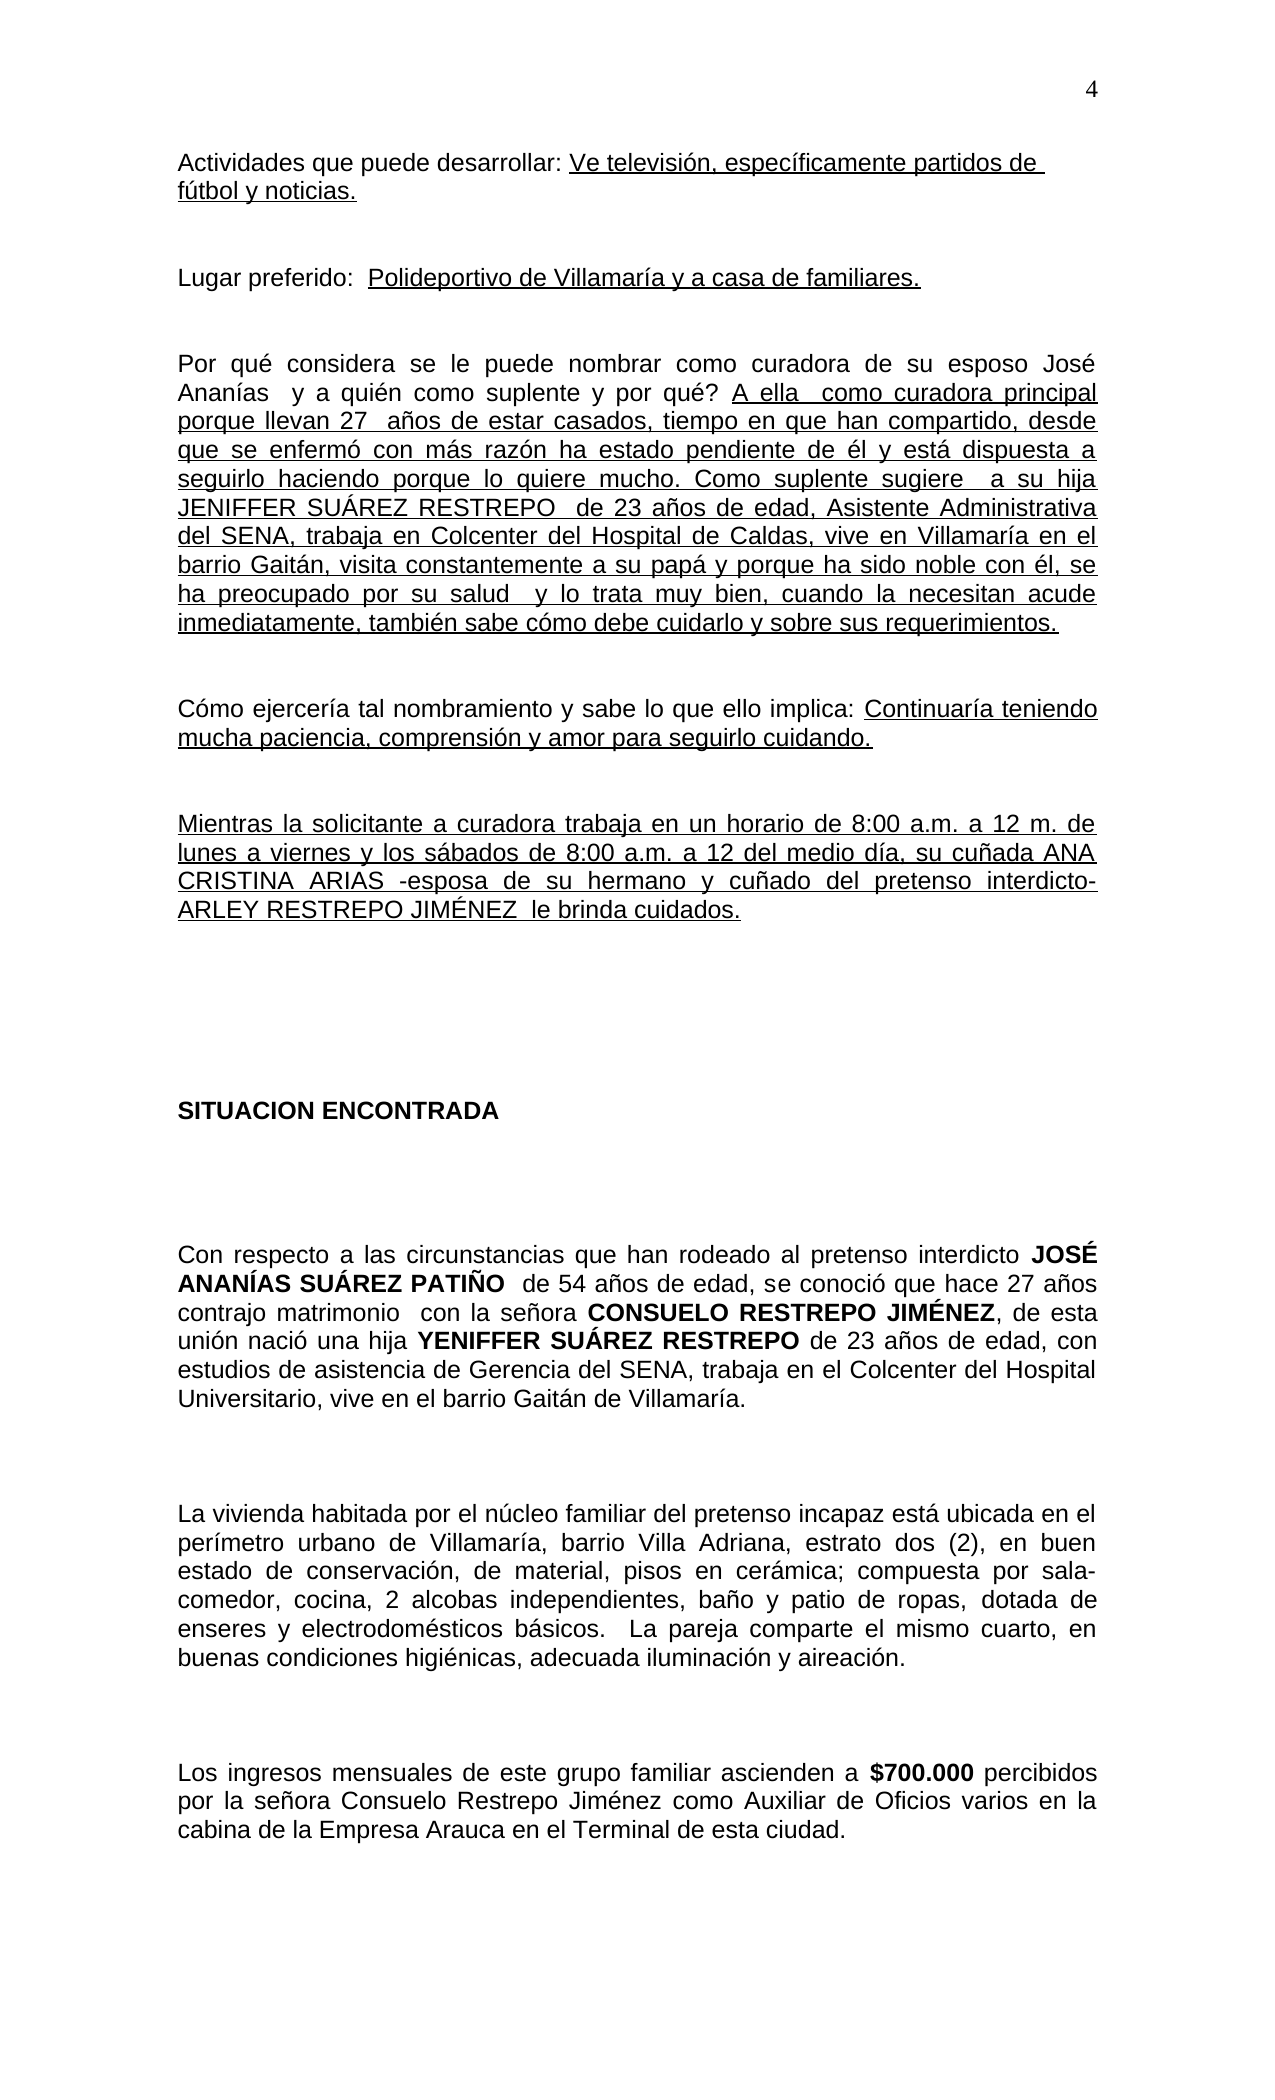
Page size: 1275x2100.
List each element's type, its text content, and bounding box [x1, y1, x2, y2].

text Mientras la solicitante a curadora trabaja en un horario de 8:00 a.m. a 12 m. de lunes a viernes y los sábados de 8:00 a.m. a 12 del medio día, su cuñada ANA CRISTINA ARIAS -esposa de su hermano y cuñado del pretenso interdicto- ARLEY RESTREPO JIMÉNEZ le brinda cuidados. [177, 892, 1098, 924]
text Por qué considera se le puede nombrar como curadora de su esposo José Ananías y a quién como suplente y por qué? A ella como curadora principal porque llevan 27 años de estar casados, tiempo en que han compartido, desde que se enfermó con más razón ha estado pendiente de él y está dispuesta a seguirlo haciendo porque lo quiere mucho. Como suplente sugiere a su hija JENIFFER SUÁREZ RESTREPO de 23 años de edad, Asistente Administrativa del SENA, trabaja en Colcenter del Hospital de Caldas, vive en Villamaría en el barrio Gaitán, visita constantemente a su papá y porque ha sido noble con él, se ha preocupado por su salud y lo trata muy bien, cuando la necesitan acude inmediatamente, también sabe cómo debe cuidarlo y sobre sus requerimientos. [177, 432, 1098, 489]
text Por qué considera se le puede nombrar como curadora de su esposo José Ananías y a quién como suplente y por qué? A ella como curadora principal porque llevan 27 años de estar casados, tiempo en que han compartido, desde que se enfermó con más razón ha estado pendiente de él y está dispuesta a seguirlo haciendo porque lo quiere mucho. Como suplente sugiere a su hija JENIFFER SUÁREZ RESTREPO de 23 años de edad, Asistente Administrativa del SENA, trabaja en Colcenter del Hospital de Caldas, vive en Villamaría en el barrio Gaitán, visita constantemente a su papá y porque ha sido noble con él, se ha preocupado por su salud y lo trata muy bien, cuando la necesitan acude inmediatamente, también sabe cómo debe cuidarlo y sobre sus requerimientos. [177, 576, 1098, 636]
text Mientras la solicitante a curadora trabaja en un horario de 8:00 a.m. a 12 m. de lunes a viernes y los sábados de 8:00 a.m. a 12 del medio día, su cuñada ANA CRISTINA ARIAS -esposa de su hermano y cuñado del pretenso interdicto- ARLEY RESTREPO JIMÉNEZ le brinda cuidados. [177, 809, 1098, 891]
text SITUACION ENCONTRADA [177, 1096, 1098, 1125]
text Lugar preferido: Polideportivo de Villamaría y a casa de familiares. [177, 263, 1098, 291]
text Actividades que puede desarrollar: Ve televisión, específicamente partidos de fútbol y noticias. [177, 148, 1098, 205]
text La vivienda habitada por el núcleo familiar del pretenso incapaz está ubicada en el perímetro urbano de Villamaría, barrio Villa Adriana, estrato dos (2), en buen estado de conservación, de material, pisos en cerámica; compuesta por sala- comedor, cocina, 2 alcobas independientes, baño y patio de ropas, dotada de enseres y electrodomésticos básicos. La pareja comparte el mismo cuarto, en buenas condiciones higiénicas, adecuada iluminación y aireación. [177, 1499, 1098, 1671]
text Los ingresos mensuales de este grupo familiar ascienden a $700.000 percibidos por la señora Consuelo Restrepo Jiménez como Auxiliar de Oficios varios en la cabina de la Empresa Arauca en el Terminal de esta ciudad. [177, 1758, 1098, 1844]
text Con respecto a las circunstancias que han rodeado al pretenso interdicto JOSÉ ANANÍAS SUÁREZ PATIÑO de 54 años de edad, se conoció que hace 27 años contrajo matrimonio con la señora CONSUELO RESTREPO JIMÉNEZ, de esta unión nació una hija YENIFFER SUÁREZ RESTREPO de 23 años de edad, con estudios de asistencia de Gerencia del SENA, trabaja en el Colcenter del Hospital Universitario, vive en el barrio Gaitán de Villamaría. [177, 1240, 1098, 1413]
text Por qué considera se le puede nombrar como curadora de su esposo José Ananías y a quién como suplente y por qué? A ella como curadora principal porque llevan 27 años de estar casados, tiempo en que han compartido, desde que se enfermó con más razón ha estado pendiente de él y está dispuesta a seguirlo haciendo porque lo quiere mucho. Como suplente sugiere a su hija JENIFFER SUÁREZ RESTREPO de 23 años de edad, Asistente Administrativa del SENA, trabaja en Colcenter del Hospital de Caldas, vive en Villamaría en el barrio Gaitán, visita constantemente a su papá y porque ha sido noble con él, se ha preocupado por su salud y lo trata muy bien, cuando la necesitan acude inmediatamente, también sabe cómo debe cuidarlo y sobre sus requerimientos. [177, 349, 1098, 431]
text Cómo ejercería tal nombramiento y sabe lo que ello implica: Continuaría teniendo mucha paciencia, comprensión y amor para seguirlo cuidando. [177, 694, 1098, 751]
